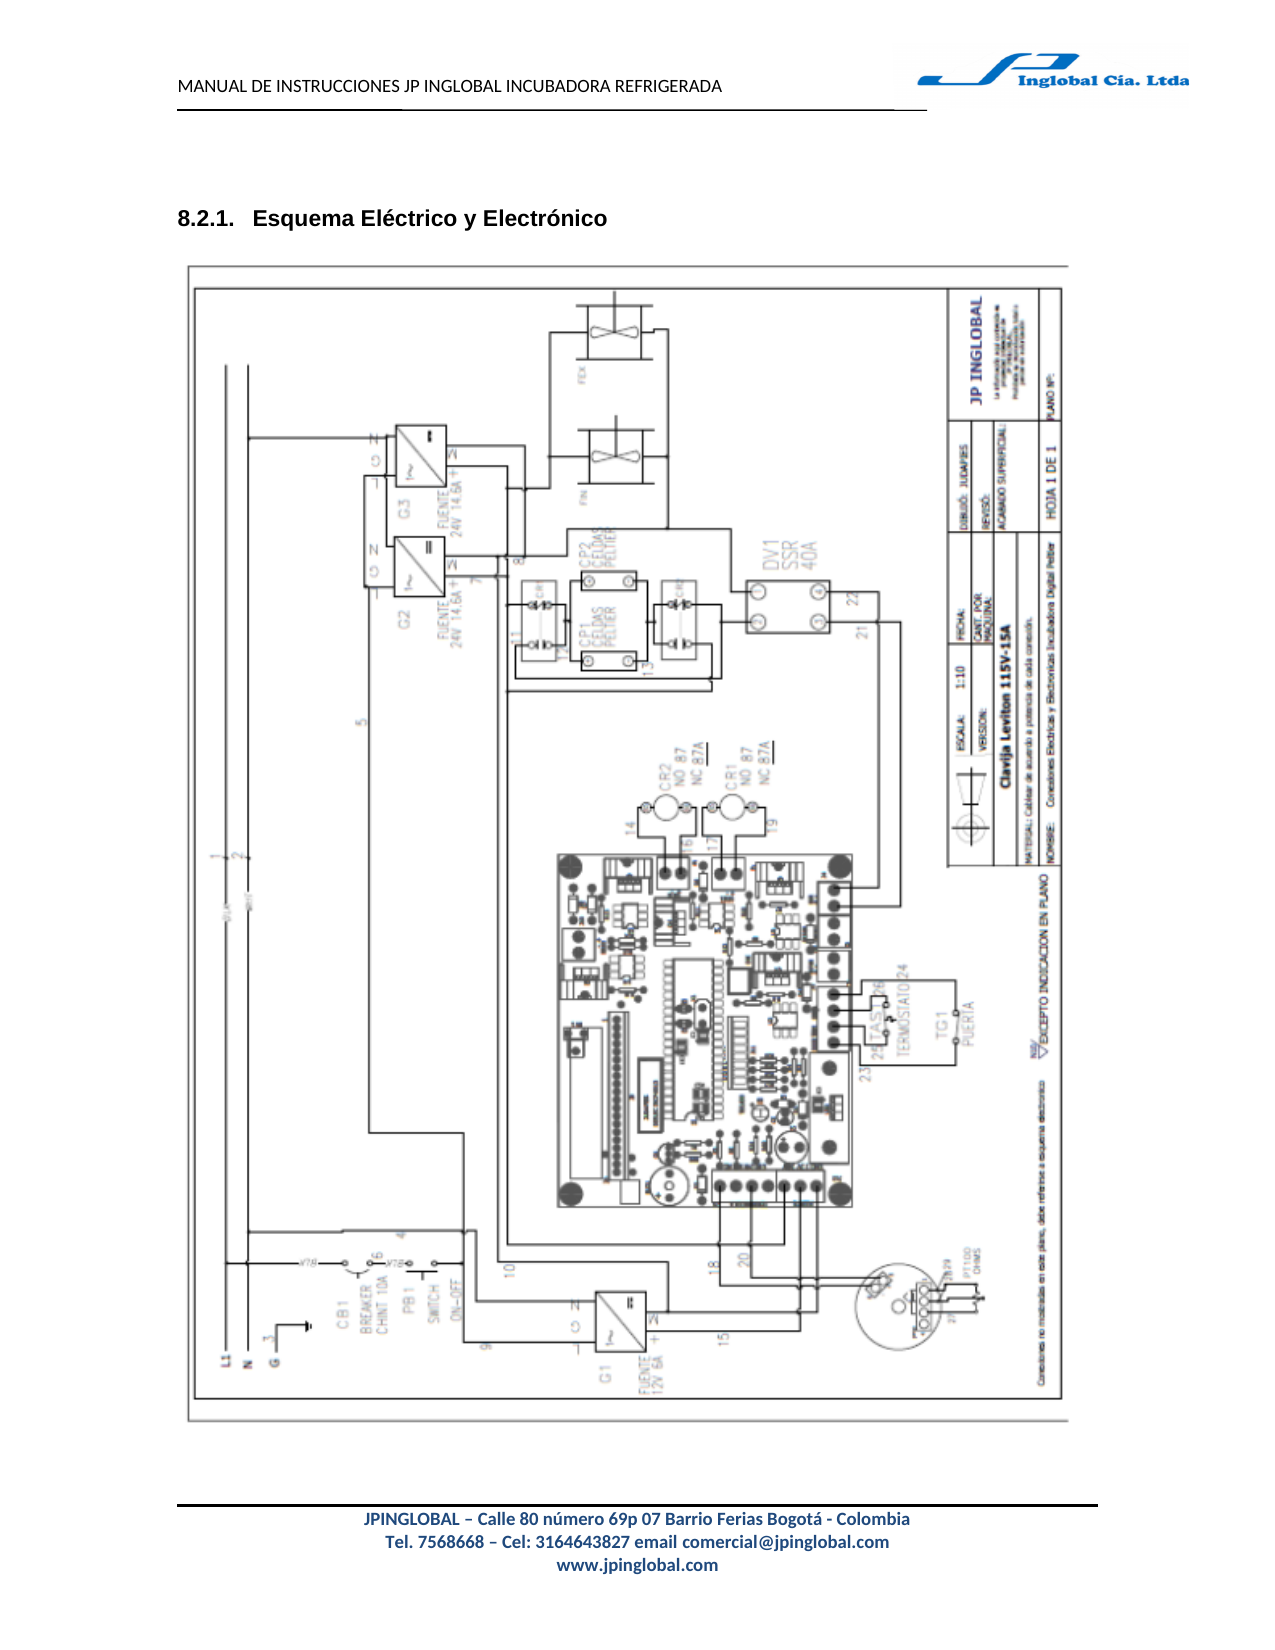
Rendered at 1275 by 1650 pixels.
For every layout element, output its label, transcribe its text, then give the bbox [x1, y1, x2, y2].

list Esquema Eléctrico y Electrónico [177, 204, 1098, 231]
picture [177, 257, 1075, 1425]
